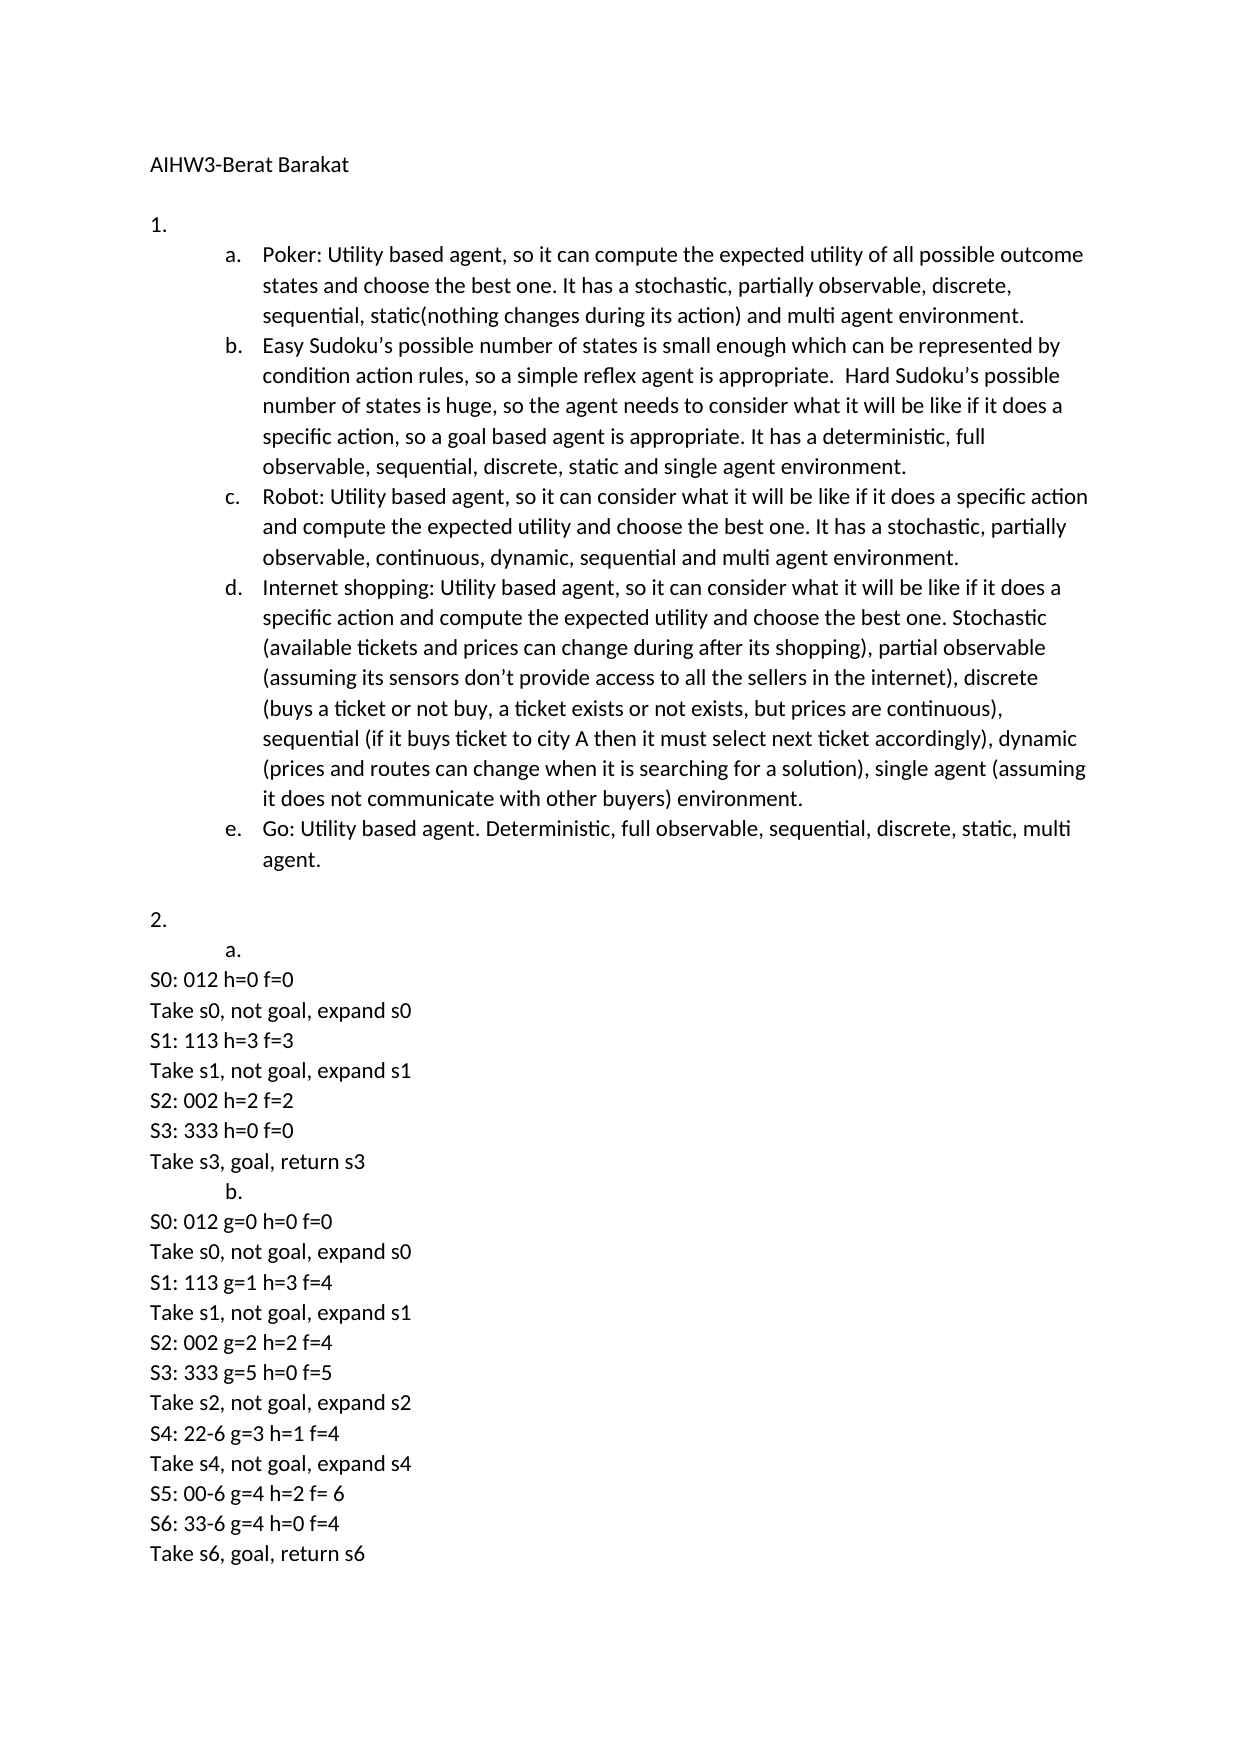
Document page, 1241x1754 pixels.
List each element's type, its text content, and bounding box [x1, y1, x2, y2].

text S6: 33-6 g=4 h=0 f=4 [150, 1509, 1090, 1537]
text AIHW3-Berat Barakat [150, 150, 1090, 178]
text S3: 333 h=0 f=0 [150, 1117, 1090, 1145]
text Take s0, not goal, expand s0 [150, 1237, 1090, 1266]
text S2: 002 g=2 h=2 f=4 [150, 1328, 1090, 1356]
text Take s4, not goal, expand s4 [150, 1449, 1090, 1477]
list Easy Sudoku’s possible number of states is small enough which can be represented by condition action rules, so a simple reflex agent is appropriate. Hard Sudoku’s possible number of states is huge, so the agent needs to consider what it will be like if it does a specific action, so a goal based agent is appropriate. It has a deterministic, full observable, sequential, discrete, static and single agent environment. [225, 331, 1090, 480]
text S0: 012 h=0 f=0 [150, 966, 1090, 994]
list Internet shopping: Utility based agent, so it can consider what it will be like if it does a specific action and compute the expected utility and choose the best one. Stochastic (available tickets and prices can change during after its shopping), partial observable (assuming its sensors don’t provide access to all the sellers in the internet), discrete (buys a ticket or not buy, a ticket exists or not exists, but prices are continuous), sequential (if it buys ticket to city A then it must select next ticket accordingly), dynamic (prices and routes can change when it is searching for a solution), single agent (assuming it does not communicate with other buyers) environment. [225, 573, 1090, 812]
text S2: 002 h=2 f=2 [150, 1086, 1090, 1114]
text Take s1, not goal, expand s1 [150, 1298, 1090, 1326]
text Take s3, goal, return s3 [150, 1147, 1090, 1175]
text Take s0, not goal, expand s0 [150, 996, 1090, 1024]
text S4: 22-6 g=3 h=1 f=4 [150, 1419, 1090, 1447]
text Take s2, not goal, expand s2 [150, 1388, 1090, 1417]
text S3: 333 g=5 h=0 f=5 [150, 1358, 1090, 1386]
text S0: 012 g=0 h=0 f=0 [150, 1207, 1090, 1235]
list Poker: Utility based agent, so it can compute the expected utility of all possible outcome states and choose the best one. It has a stochastic, partially observable, discrete, sequential, static(nothing changes during its action) and multi agent environment. [225, 241, 1090, 329]
list Go: Utility based agent. Deterministic, full observable, sequential, discrete, static, multi agent. [225, 814, 1090, 873]
list Robot: Utility based agent, so it can consider what it will be like if it does a specific action and compute the expected utility and choose the best one. It has a stochastic, partially observable, continuous, dynamic, sequential and multi agent environment. [225, 482, 1090, 571]
text S1: 113 h=3 f=3 [150, 1026, 1090, 1054]
text Take s1, not goal, expand s1 [150, 1056, 1090, 1084]
text S1: 113 g=1 h=3 f=4 [150, 1268, 1090, 1296]
text Take s6, goal, return s6 [150, 1539, 1090, 1568]
text S5: 00-6 g=4 h=2 f= 6 [150, 1479, 1090, 1507]
